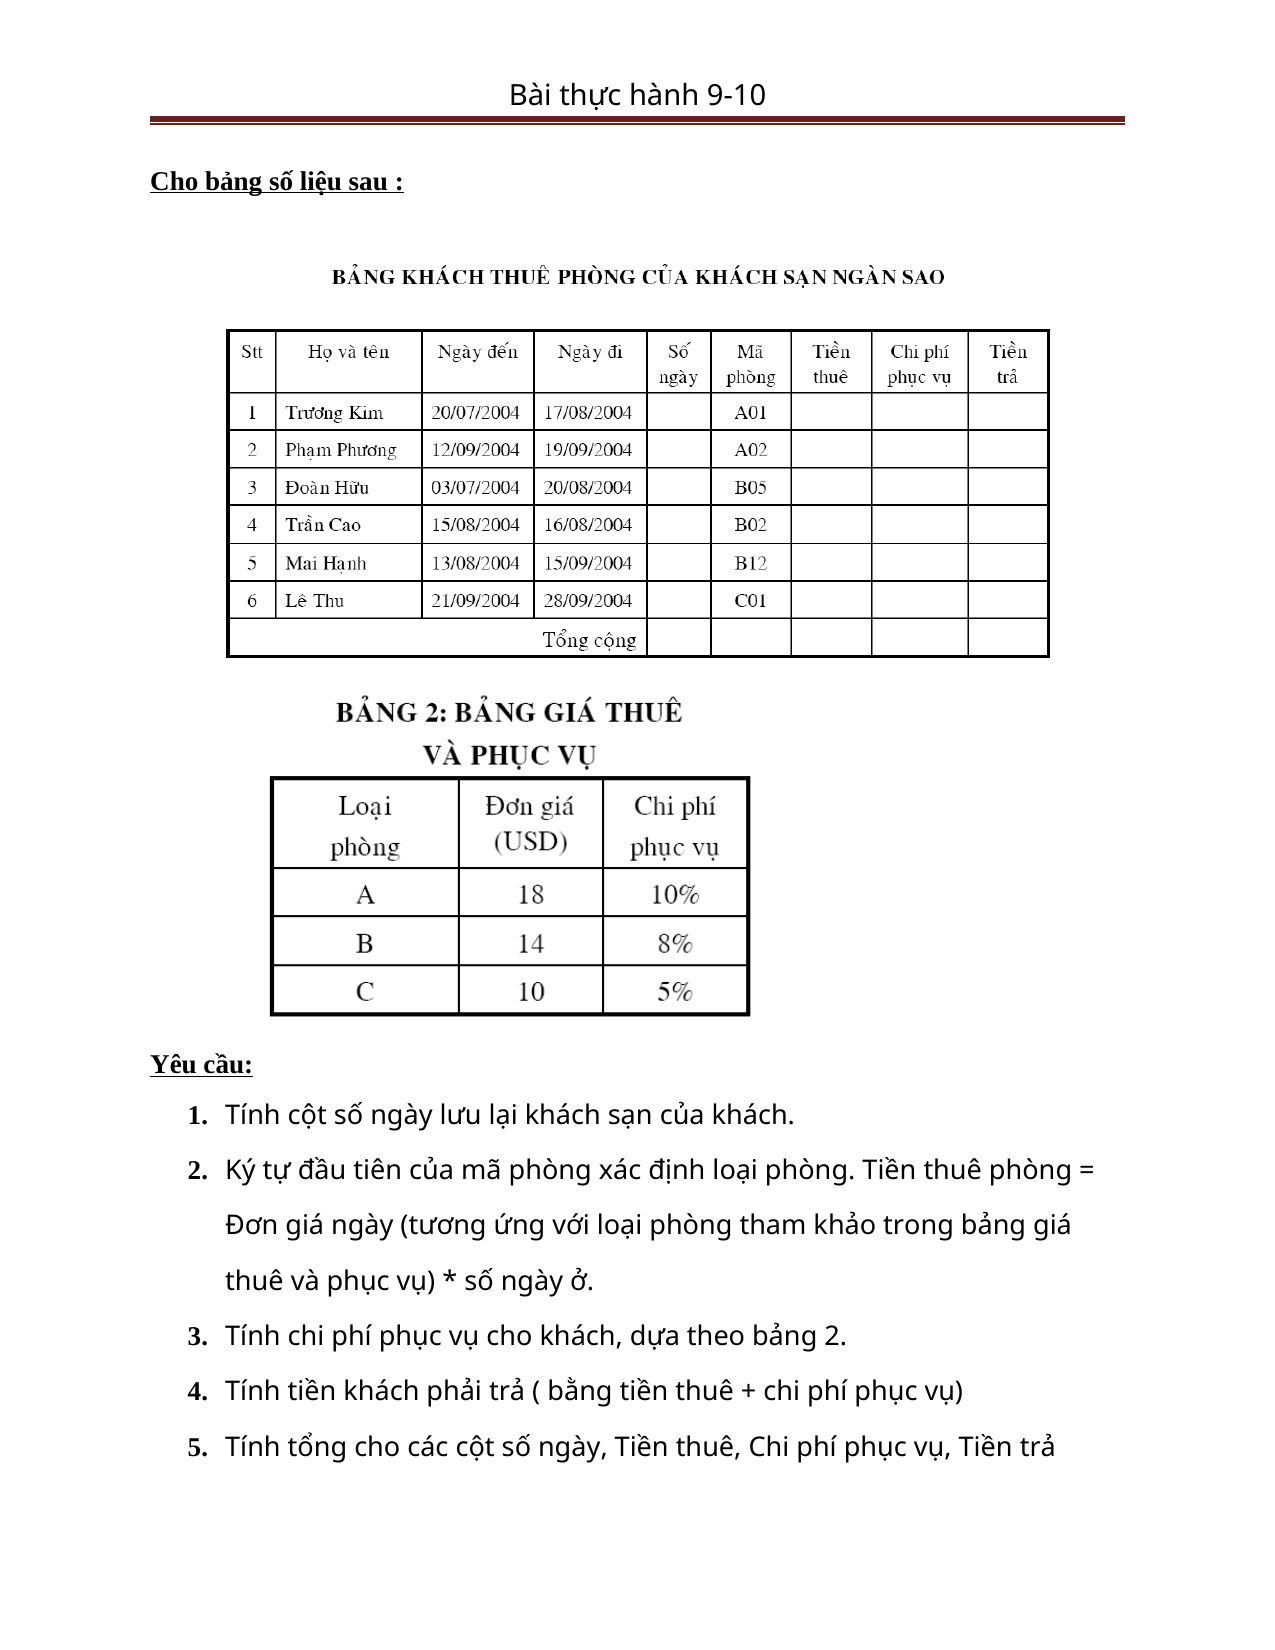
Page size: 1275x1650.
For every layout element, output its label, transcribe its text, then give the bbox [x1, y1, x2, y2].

picture [225, 681, 813, 1029]
picture [225, 258, 1054, 662]
list Tính chi phí phục vụ cho khách, dựa theo bảng 2. [187, 1316, 1125, 1353]
list Ký tự đầu tiên của mã phòng xác định loại phòng. Tiền thuê phòng = Đơn giá ngày (tương ứng với loại phòng tham khảo trong bảng giá thuê và phục vụ) * số ngày ở. [187, 1151, 1125, 1298]
list Tính tiền khách phải trả ( bằng tiền thuê + chi phí phục vụ) [187, 1372, 1125, 1409]
text Cho bảng số liệu sau : [150, 165, 1125, 196]
text Yêu cầu: [150, 1048, 1125, 1080]
list Tính tổng cho các cột số ngày, Tiền thuê, Chi phí phục vụ, Tiền trả [187, 1427, 1125, 1464]
list Tính cột số ngày lưu lại khách sạn của khách. [187, 1095, 1125, 1132]
